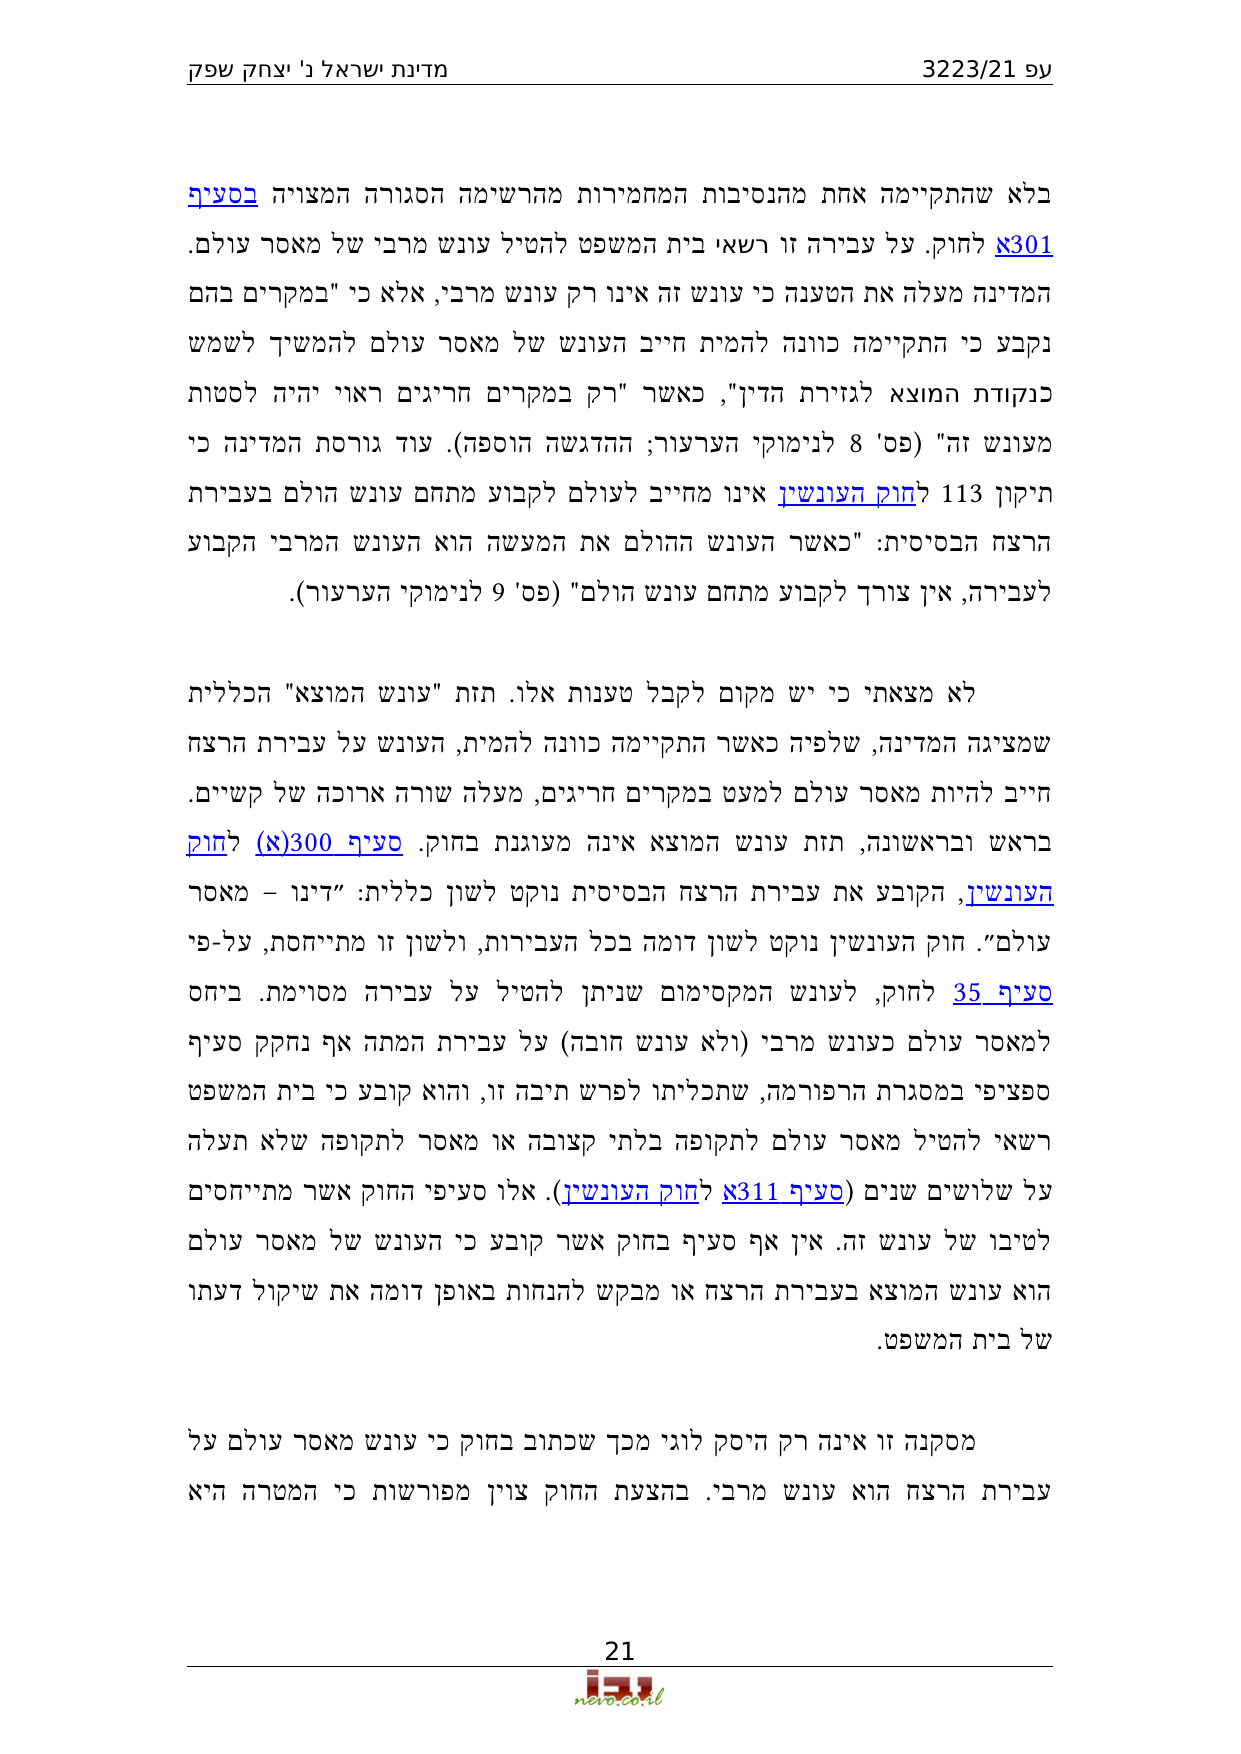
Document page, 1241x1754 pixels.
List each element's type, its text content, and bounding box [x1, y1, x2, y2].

list לא מצאתי כי יש מקום לקבל טענות אלו. תזת "עונש המוצא" הכללית שמציגה המדינה, שלפיה כאשר התקיימה כוונה להמית, העונש על עבירת הרצח חייב להיות מאסר עולם למעט במקרים חריגים, מעלה שורה ארוכה של קשיים. בראש ובראשונה, תזת עונש המוצא אינה מעוגנת בחוק. סעיף 300(א) לחוק העונשין, הקובע את עבירת הרצח הבסיסית נוקט לשון כללית: ״דינו – מאסר עולם״. חוק העונשין נוקט לשון דומה בכל העבירות, ולשון זו מתייחסת, על-פי סעיף 35 לחוק, לעונש המקסימום שניתן להטיל על עבירה מסוימת. ביחס למאסר עולם כעונש מרבי (ולא עונש חובה) על עבירת המתה אף נחקק סעיף ספציפי במסגרת הרפורמה, שתכליתו לפרש תיבה זו, והוא קובע כי בית המשפט רשאי להטיל מאסר עולם לתקופה בלתי קצובה או מאסר לתקופה שלא תעלה על שלושים שנים (סעיף 311א לחוק העונשין). אלו סעיפי החוק אשר מתייחסים לטיבו של עונש זה. אין אף סעיף בחוק אשר קובע כי העונש של מאסר עולם הוא עונש המוצא בעבירת הרצח או מבקש להנחות באופן דומה את שיקול דעתו של בית המשפט. [187, 676, 1053, 1357]
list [187, 1424, 1053, 1507]
picture [574, 1669, 666, 1707]
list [187, 177, 1053, 609]
